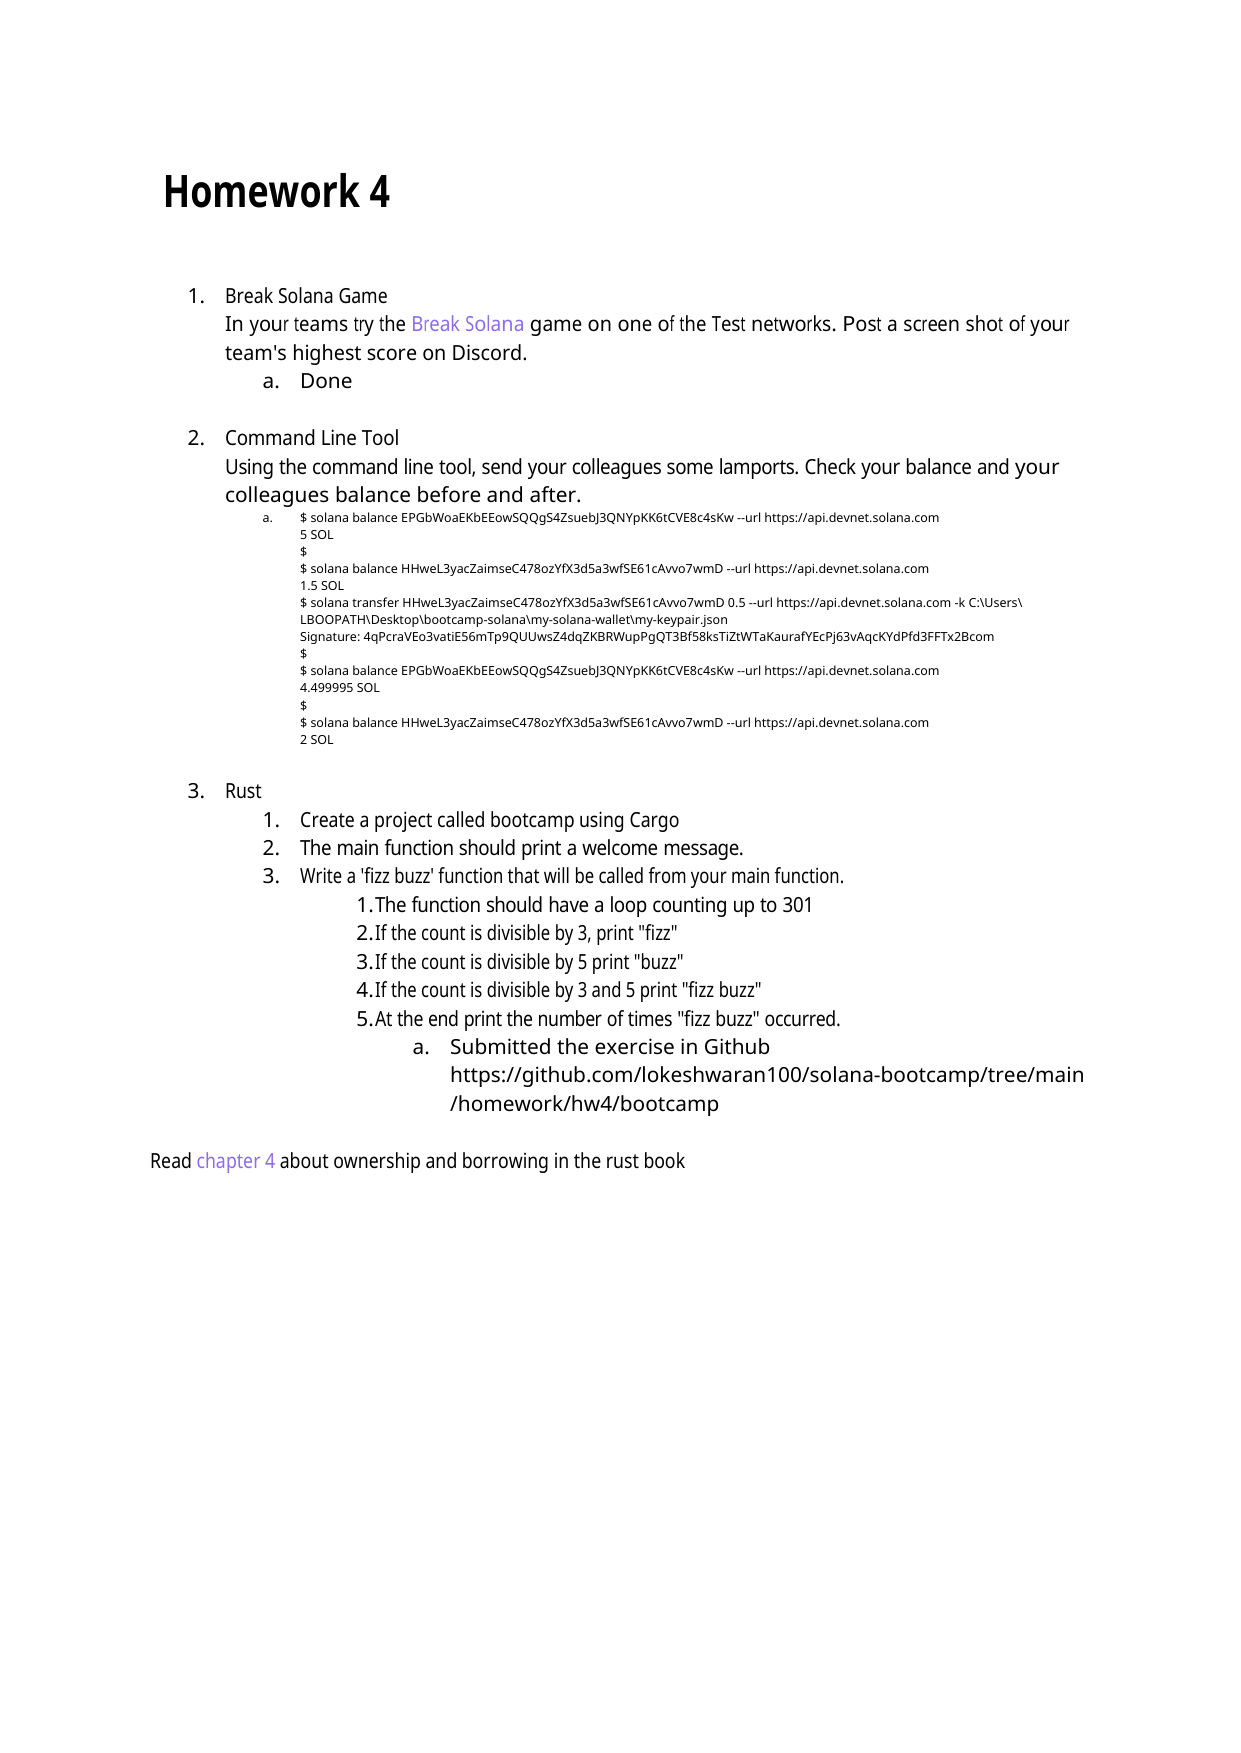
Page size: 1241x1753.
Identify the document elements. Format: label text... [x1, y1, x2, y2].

list The function should have a loop counting up to 301 [356, 890, 1090, 918]
list $ [300, 543, 1090, 560]
list 2 SOL [300, 731, 1090, 748]
list $ [300, 697, 1090, 714]
list Using the command line tool, send your colleagues some lamports. Check your balance and your colleagues balance before and after. [225, 452, 1090, 509]
list Command Line Tool [187, 423, 1090, 452]
list If the count is divisible by 5 print "buzz" [356, 947, 1090, 975]
list Create a project called bootcamp using Cargo [262, 805, 1090, 833]
list At the end print the number of times "fizz buzz" occurred. [356, 1004, 1090, 1032]
list Rust [187, 776, 1090, 805]
text Read chapter 4 about ownership and borrowing in the rust book [150, 1146, 1090, 1174]
title Homework 4 [163, 150, 1090, 221]
list The main function should print a welcome message. [262, 833, 1090, 862]
list Submitted the exercise in Github https://github.com/lokeshwaran100/solana-bootcamp/tree/main/homework/hw4/bootcamp [412, 1032, 1090, 1117]
list Write a 'fizz buzz' function that will be called from your main function. [262, 862, 1090, 890]
list 1.5 SOL [300, 577, 1090, 594]
list $ solana balance EPGbWoaEKbEEowSQQgS4ZsuebJ3QNYpKK6tCVE8c4sKw --url https://api.devnet.solana.com [262, 509, 1090, 526]
list Done [262, 366, 1090, 395]
list $ solana transfer HHweL3yacZaimseC478ozYfX3d5a3wfSE61cAvvo7wmD 0.5 --url https://api.devnet.solana.com -k C:\Users\LBOOPATH\Desktop\bootcamp-solana\my-solana-wallet\my-keypair.json [300, 594, 1090, 628]
list $ [300, 645, 1090, 662]
list In your teams try the Break Solana game on one of the Test networks. Post a screen shot of your team's highest score on Discord. [225, 309, 1090, 366]
list Break Solana Game [187, 281, 1090, 309]
list $ solana balance HHweL3yacZaimseC478ozYfX3d5a3wfSE61cAvvo7wmD --url https://api.devnet.solana.com [300, 714, 1090, 731]
list $ solana balance EPGbWoaEKbEEowSQQgS4ZsuebJ3QNYpKK6tCVE8c4sKw --url https://api.devnet.solana.com [300, 662, 1090, 679]
list Signature: 4qPcraVEo3vatiE56mTp9QUUwsZ4dqZKBRWupPgQT3Bf58ksTiZtWTaKaurafYEcPj63vAqcKYdPfd3FFTx2Bcom [300, 628, 1090, 645]
list If the count is divisible by 3, print "fizz" [356, 918, 1090, 947]
list $ solana balance HHweL3yacZaimseC478ozYfX3d5a3wfSE61cAvvo7wmD --url https://api.devnet.solana.com [300, 560, 1090, 577]
list If the count is divisible by 3 and 5 print "fizz buzz" [356, 975, 1090, 1004]
list 5 SOL [300, 526, 1090, 543]
list 4.499995 SOL [300, 679, 1090, 697]
